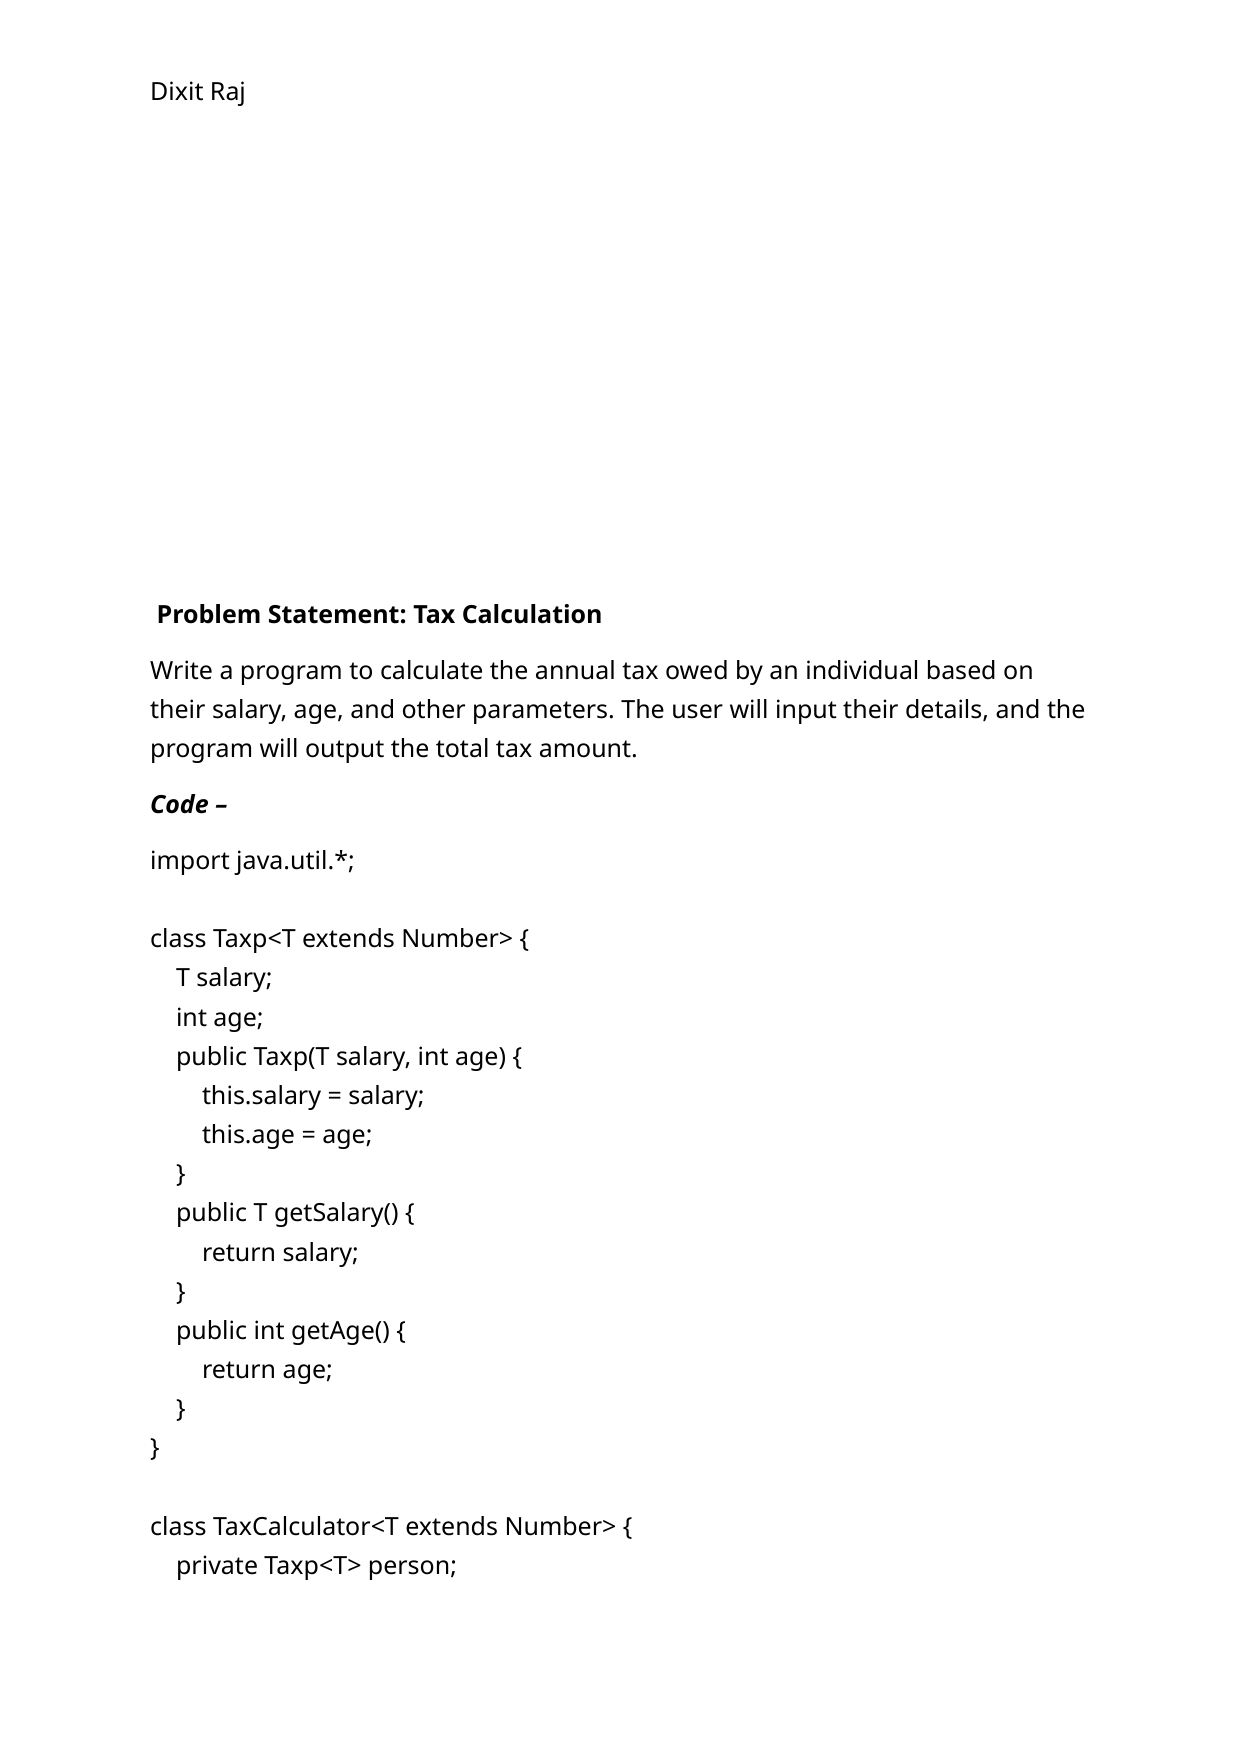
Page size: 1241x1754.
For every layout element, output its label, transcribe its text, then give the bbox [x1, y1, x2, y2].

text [150, 842, 1090, 1582]
text Code – [150, 787, 1090, 821]
text Problem Statement: Tax Calculation [150, 597, 1090, 631]
text Write a program to calculate the annual tax owed by an individual based on their salary, age, and other parameters. The user will input their details, and the program will output the total tax amount. [150, 652, 1090, 765]
